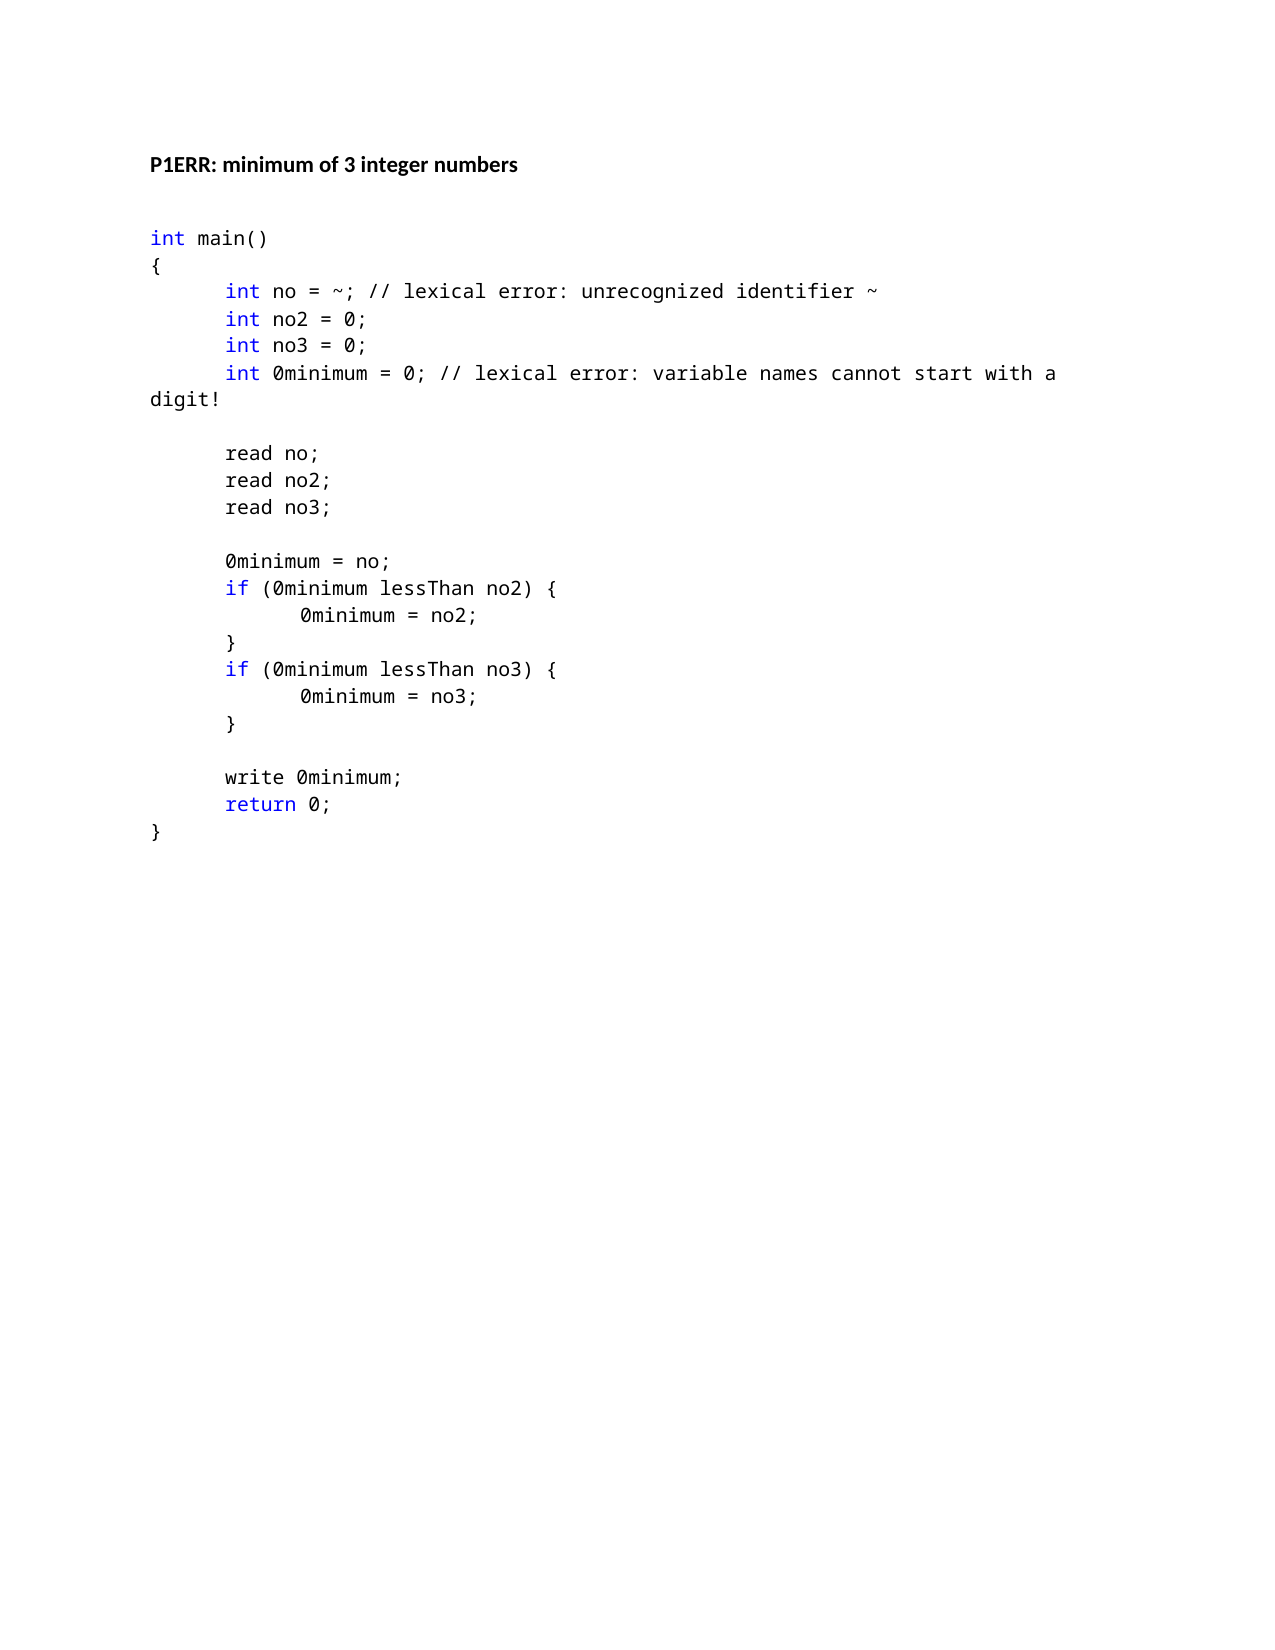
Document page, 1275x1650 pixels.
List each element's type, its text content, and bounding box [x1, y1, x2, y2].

text if (0minimum lessThan no2) { [150, 574, 1125, 602]
text read no3; [150, 494, 1125, 521]
text 0minimum = no3; [150, 682, 1125, 709]
text int main() [150, 224, 1125, 251]
text { [150, 251, 1125, 278]
text } [150, 817, 1125, 844]
text P1ERR: minimum of 3 integer numbers [150, 150, 1125, 178]
text read no2; [150, 467, 1125, 494]
text write 0minimum; [150, 763, 1125, 790]
text int no2 = 0; [150, 305, 1125, 332]
text 0minimum = no; [150, 548, 1125, 574]
text if (0minimum lessThan no3) { [150, 656, 1125, 682]
text } [150, 628, 1125, 656]
text int no3 = 0; [150, 332, 1125, 359]
text } [150, 709, 1125, 736]
text return 0; [150, 790, 1125, 817]
text int no = ~; // lexical error: unrecognized identifier ~ [150, 278, 1125, 305]
text read no; [150, 440, 1125, 467]
text 0minimum = no2; [150, 602, 1125, 628]
text int 0minimum = 0; // lexical error: variable names cannot start with a digit! [150, 359, 1125, 413]
